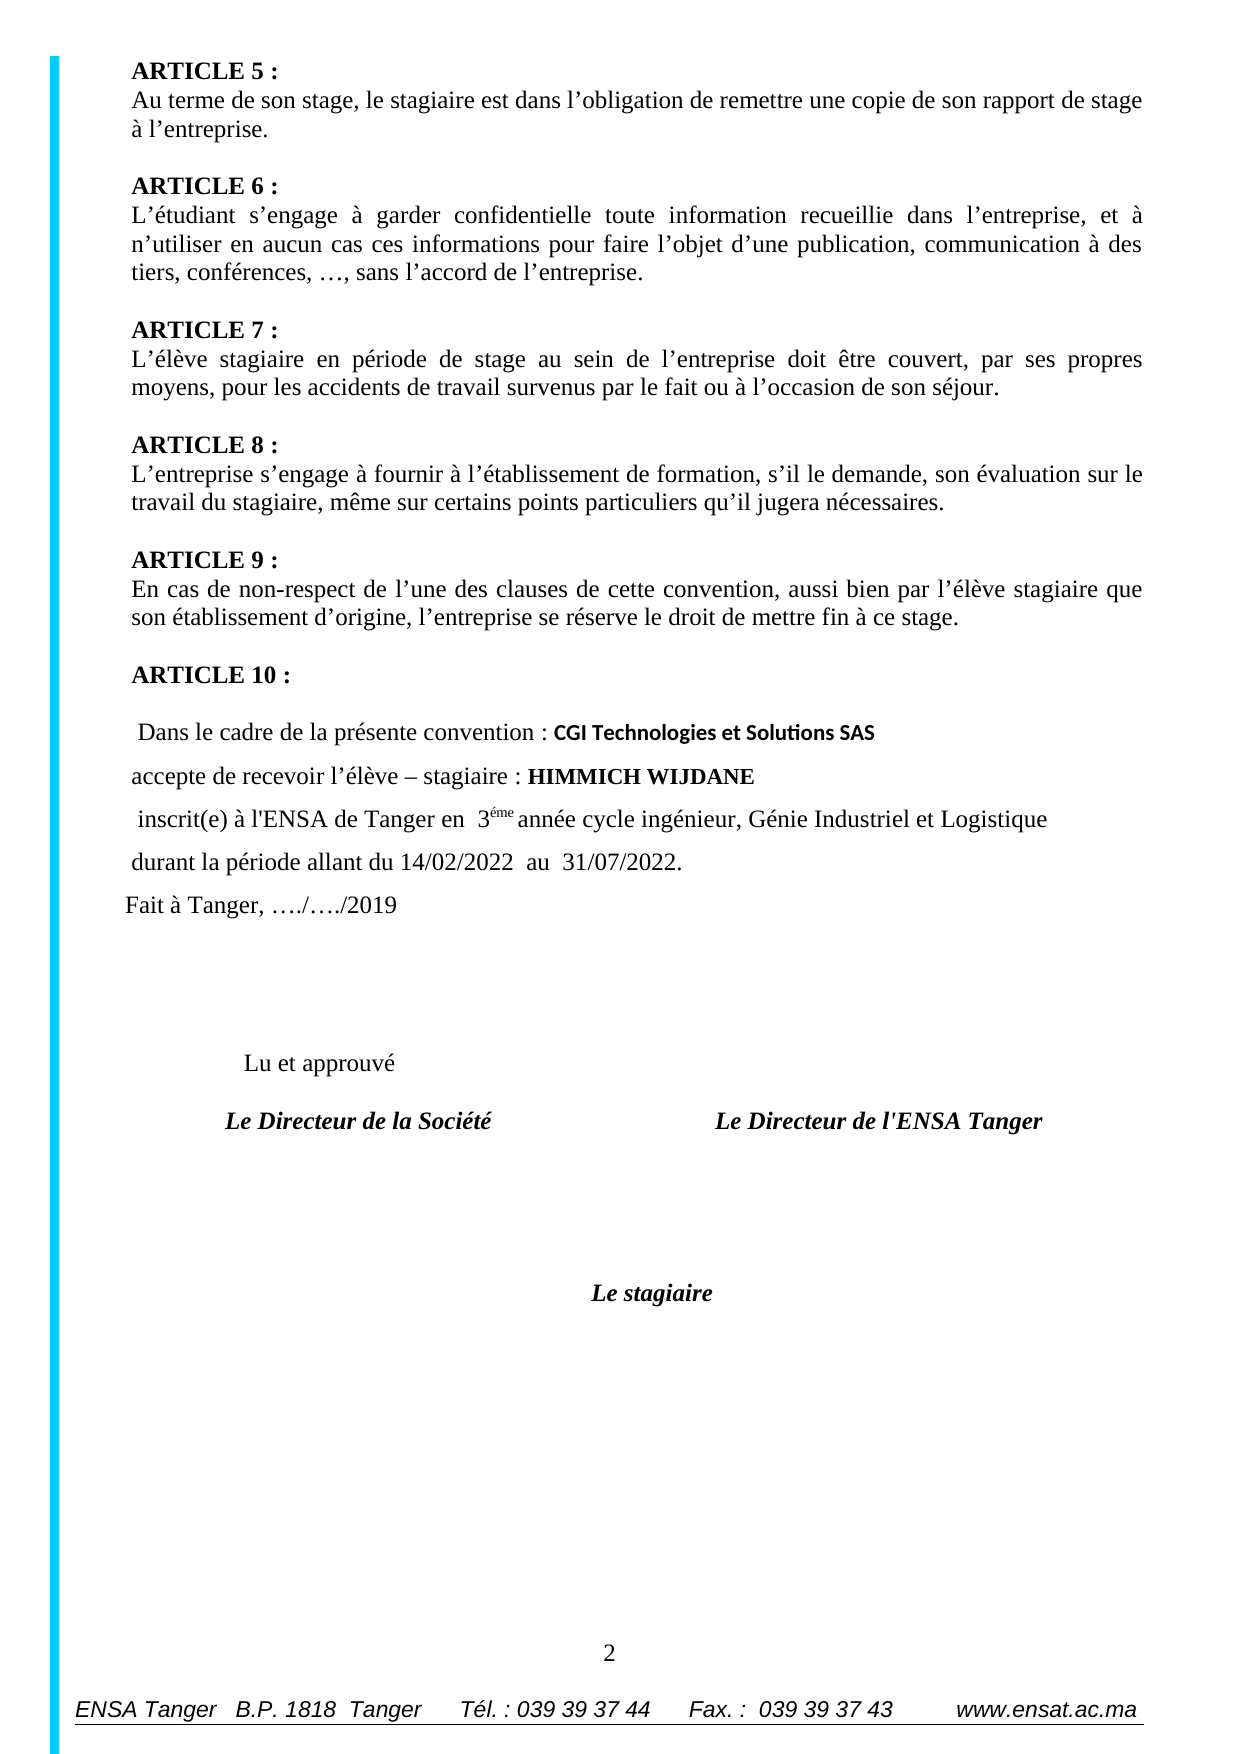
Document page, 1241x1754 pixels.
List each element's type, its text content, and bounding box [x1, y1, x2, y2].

text ARTICLE 8 : [131, 430, 1144, 459]
text En cas de non-respect de l’une des clauses de cette convention, aussi bien par l’élève stagiaire que son établissement d’origine, l’entreprise se réserve le droit de mettre fin à ce stage. [131, 574, 1144, 631]
text accepte de recevoir l’élève – stagiaire : HIMMICH WIJDANE [75, 761, 1144, 790]
text L’élève stagiaire en période de stage au sein de l’entreprise doit être couvert, par ses propres moyens, pour les accidents de travail survenus par le fait ou à l’occasion de son séjour. [131, 344, 1144, 401]
text ARTICLE 9 : [131, 545, 1144, 574]
text Au terme de son stage, le stagiaire est dans l’obligation de remettre une copie de son rapport de stage à l’entreprise. [131, 85, 1144, 142]
text ARTICLE 7 : [131, 315, 1144, 344]
text ARTICLE 10 : [131, 660, 1144, 689]
text durant la période allant du 14/02/2022 au 31/07/2022. [131, 847, 1144, 876]
text L’étudiant s’engage à garder confidentielle toute information recueillie dans l’entreprise, et à n’utiliser en aucun cas ces informations pour faire l’objet d’une publication, communication à des tiers, conférences, …, sans l’accord de l’entreprise. [131, 200, 1144, 286]
subtitle Le Directeur de la Société Le Directeur de l'ENSA Tanger [131, 1106, 1144, 1135]
text inscrit(e) à l'ENSA de Tanger en 3éme année cycle ingénieur, Génie Industriel et Logistique [131, 804, 1144, 833]
text ARTICLE 6 : [131, 171, 1144, 200]
text Lu et approuvé [131, 1048, 1144, 1077]
text L’entreprise s’engage à fournir à l’établissement de formation, s’il le demande, son évaluation sur le travail du stagiaire, même sur certains points particuliers qu’il jugera nécessaires. [131, 459, 1144, 516]
subtitle Le stagiaire [574, 1278, 1144, 1307]
text ARTICLE 5 : [131, 56, 1144, 85]
text Fait à Tanger, …./…./2019 [75, 890, 1144, 919]
text Dans le cadre de la présente convention : CGI Technologies et Solutions SAS [131, 717, 1144, 746]
